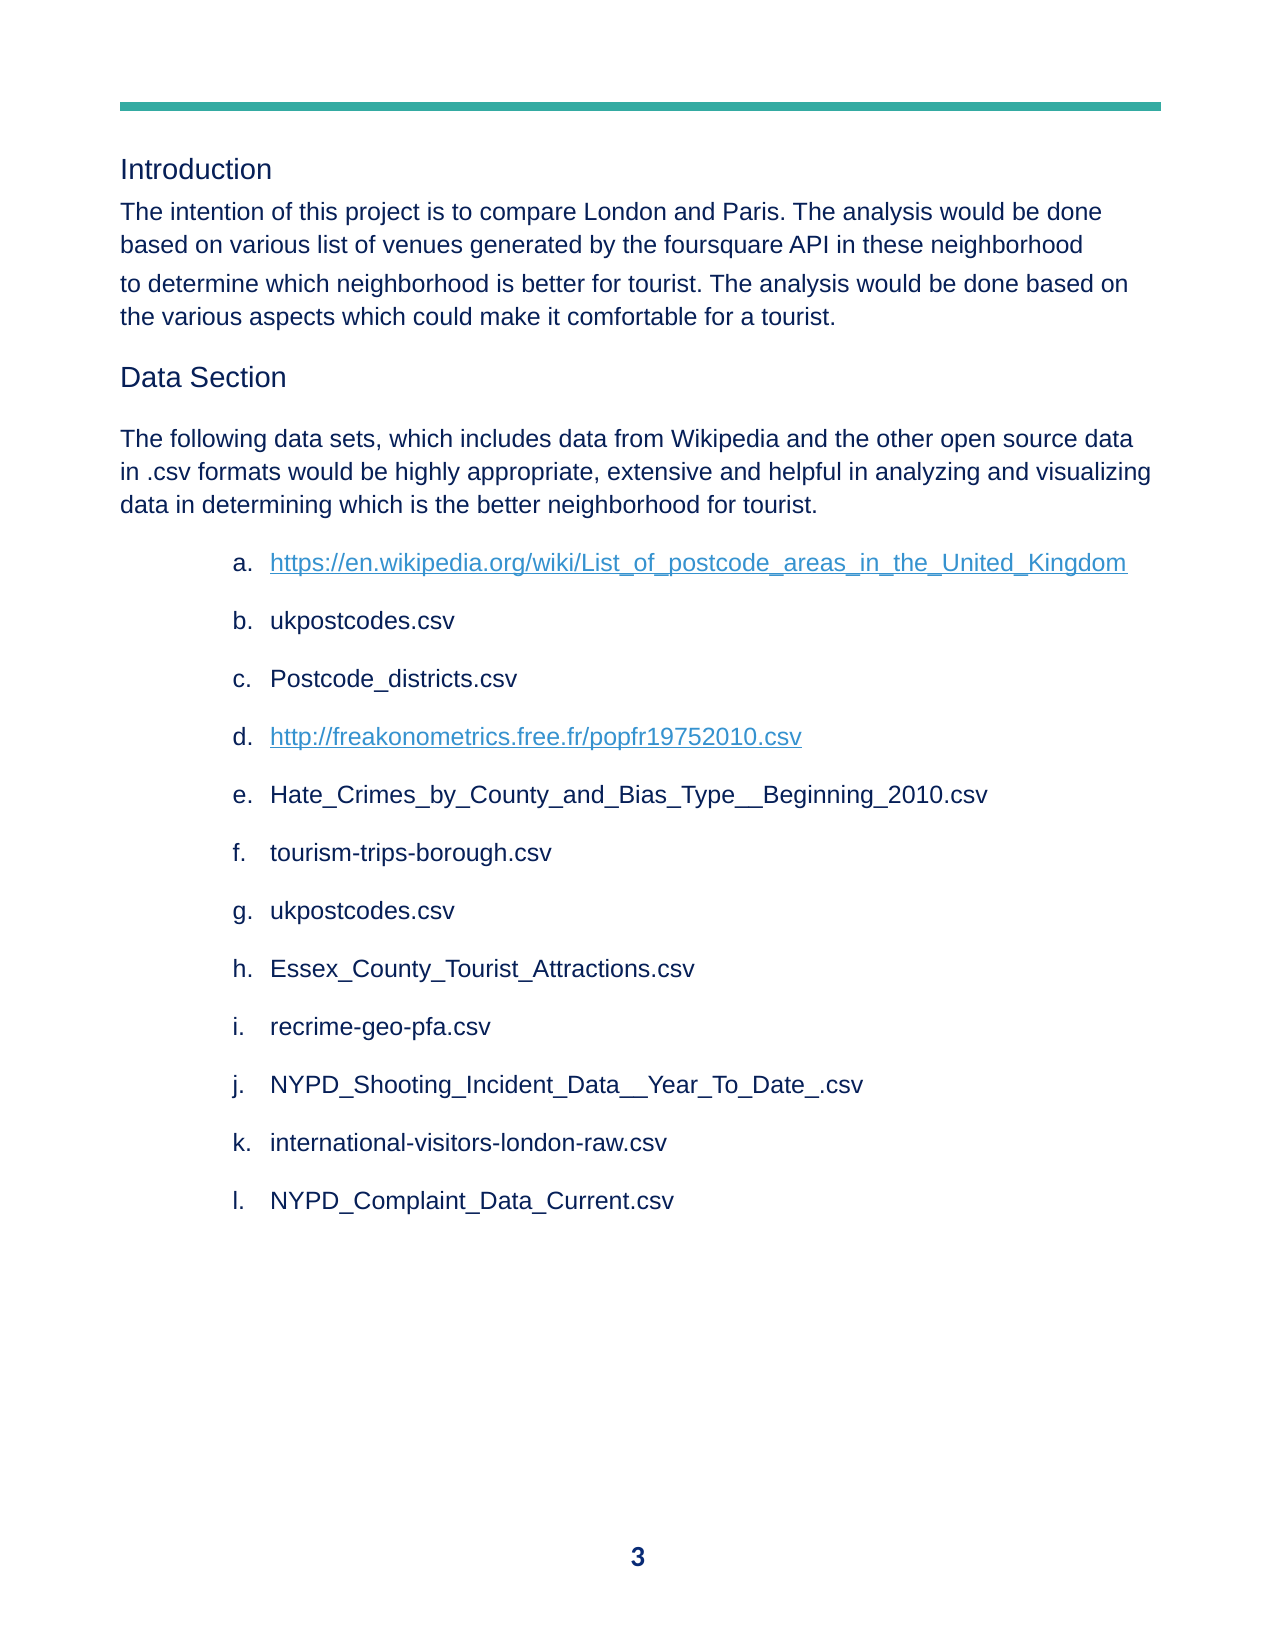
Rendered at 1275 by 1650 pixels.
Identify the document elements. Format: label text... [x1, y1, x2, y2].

subtitle international-visitors-london-raw.csv [232, 1128, 1155, 1157]
subtitle ukpostcodes.csv [232, 606, 1155, 634]
subtitle tourism-trips-borough.csv [232, 838, 1155, 866]
subtitle Essex_County_Tourist_Attractions.csv [232, 954, 1155, 982]
subtitle Data Section [120, 360, 1155, 393]
subtitle The following data sets, which includes data from Wikipedia and the other open source data in .csv formats would be highly appropriate, extensive and helpful in analyzing and visualizing data in determining which is the better neighborhood for tourist. [120, 423, 1155, 518]
subtitle ukpostcodes.csv [232, 896, 1155, 924]
subtitle Hate_Crimes_by_County_and_Bias_Type__Beginning_2010.csv [232, 780, 1155, 808]
subtitle The intention of this project is to compare London and Paris. The analysis would be done based on various list of venues generated by the foursquare API in these neighborhood [120, 197, 1155, 258]
subtitle https://en.wikipedia.org/wiki/List_of_postcode_areas_in_the_United_Kingdom [232, 548, 1155, 576]
subtitle recrime-geo-pfa.csv [232, 1012, 1155, 1041]
subtitle http://freakonometrics.free.fr/popfr19752010.csv [232, 722, 1155, 750]
subtitle NYPD_Shooting_Incident_Data__Year_To_Date_.csv [232, 1070, 1155, 1098]
subtitle NYPD_Complaint_Data_Current.csv [232, 1186, 1155, 1214]
subtitle Postcode_districts.csv [232, 664, 1155, 692]
subtitle Introduction [120, 152, 1155, 185]
subtitle to determine which neighborhood is better for tourist. The analysis would be done based on the various aspects which could make it comfortable for a tourist. [120, 269, 1155, 331]
